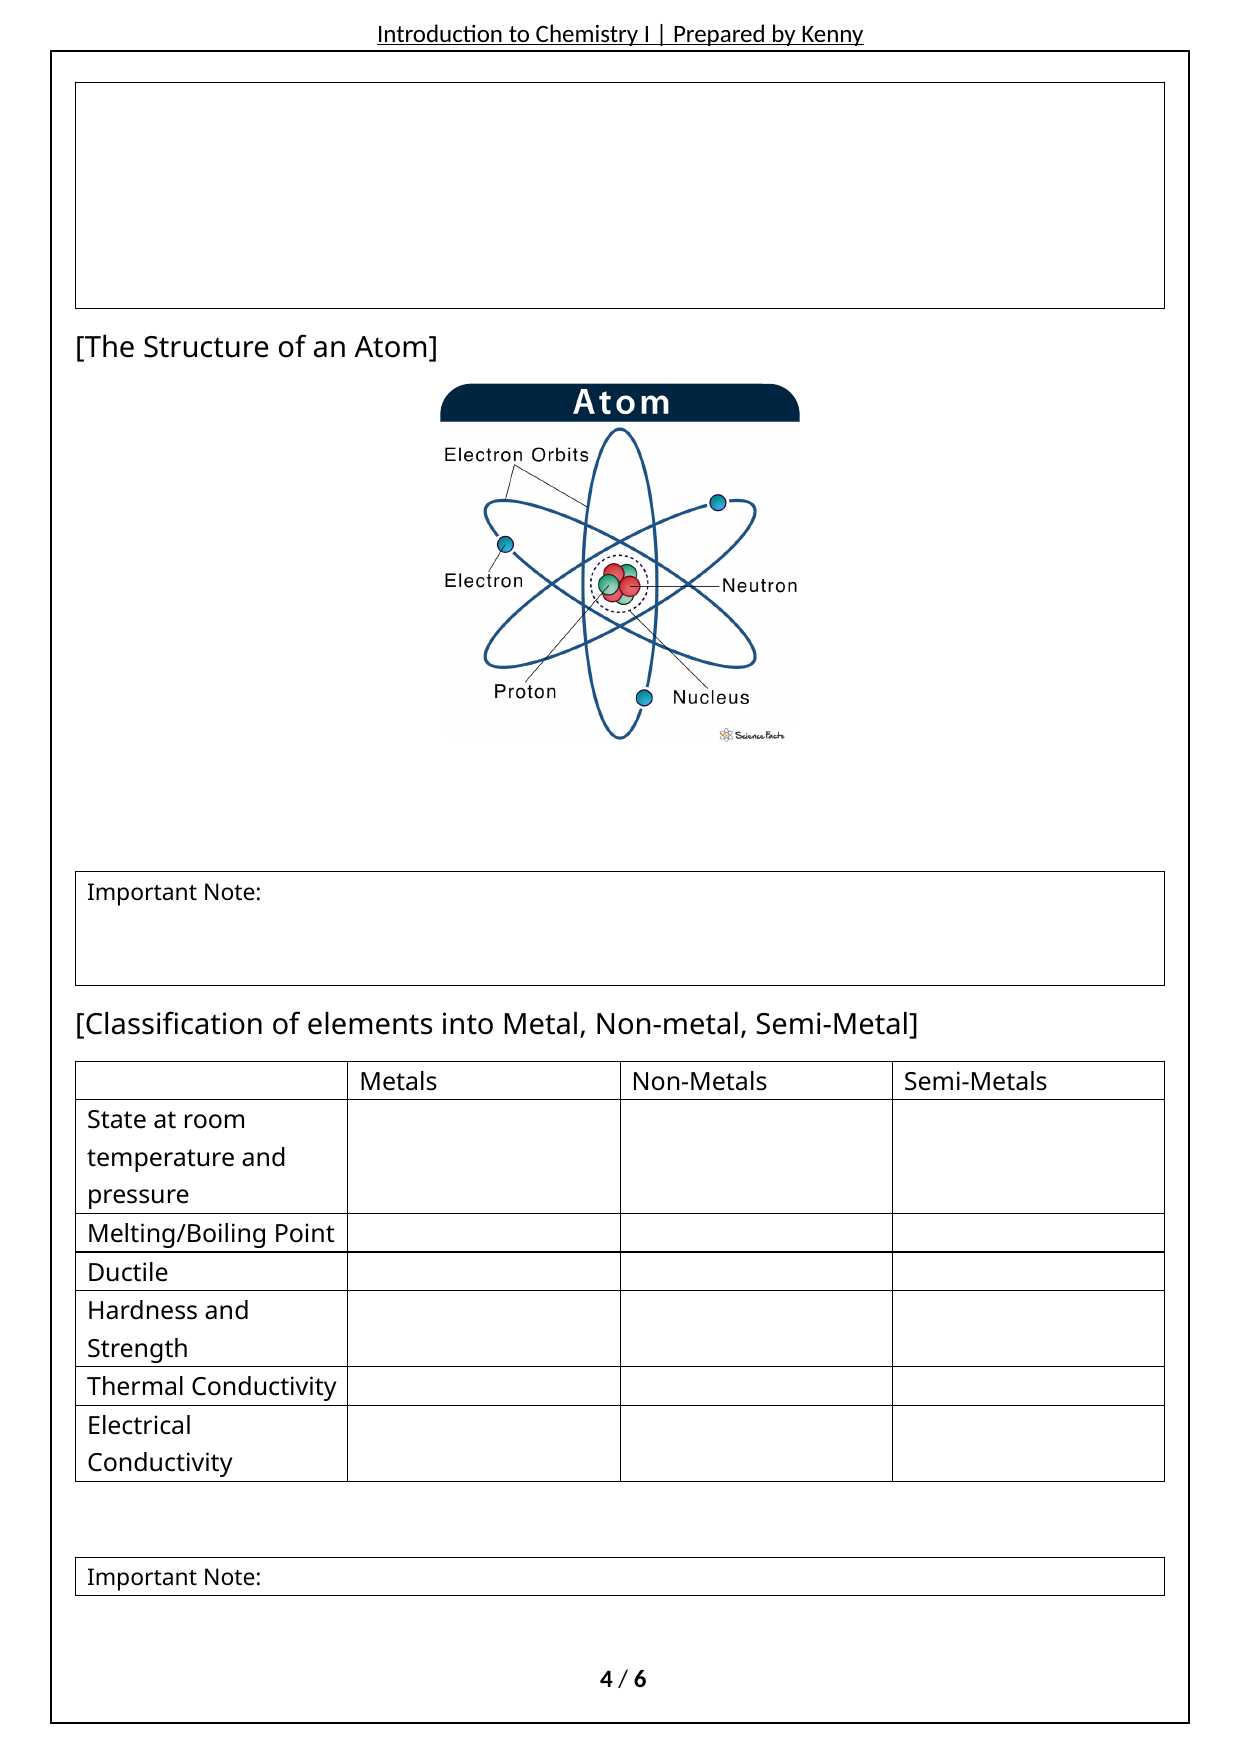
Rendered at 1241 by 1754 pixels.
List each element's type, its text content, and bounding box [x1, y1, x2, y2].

table_cell [621, 1406, 892, 1481]
table_header Metals [348, 1062, 620, 1099]
table_header [76, 1062, 347, 1099]
table_cell State at room temperature and pressure [76, 1100, 347, 1213]
table_cell [348, 1214, 620, 1251]
table_cell [621, 1253, 892, 1290]
table_cell [348, 1367, 620, 1404]
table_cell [76, 83, 1164, 308]
text [The Structure of an Atom] [75, 309, 1165, 384]
table_cell [621, 1367, 892, 1404]
table_cell [621, 1291, 892, 1366]
table_cell Electrical Conductivity [76, 1406, 347, 1481]
table_cell [893, 1253, 1164, 1290]
table_cell [893, 1291, 1164, 1366]
table_header Important Note: [76, 1558, 1164, 1595]
table_cell [348, 1291, 620, 1366]
table_cell [893, 1100, 1164, 1213]
text [Classification of elements into Metal, Non-metal, Semi-Metal] [75, 986, 1165, 1061]
table_cell Hardness and Strength [76, 1291, 347, 1366]
table_header Non-Metals [621, 1062, 892, 1099]
table_cell [348, 1100, 620, 1213]
table_cell [893, 1214, 1164, 1251]
table_cell Ductile [76, 1253, 347, 1290]
table_header Semi-Metals [893, 1062, 1164, 1099]
table_cell [893, 1367, 1164, 1404]
table_cell Melting/Boiling Point [76, 1214, 347, 1251]
table_cell [893, 1406, 1164, 1481]
table_header Important Note: [76, 872, 1164, 985]
table_cell [621, 1214, 892, 1251]
table_cell [348, 1406, 620, 1481]
table_cell [348, 1253, 620, 1290]
table_cell [621, 1100, 892, 1213]
picture [440, 383, 800, 742]
table_cell Thermal Conductivity [76, 1367, 347, 1404]
